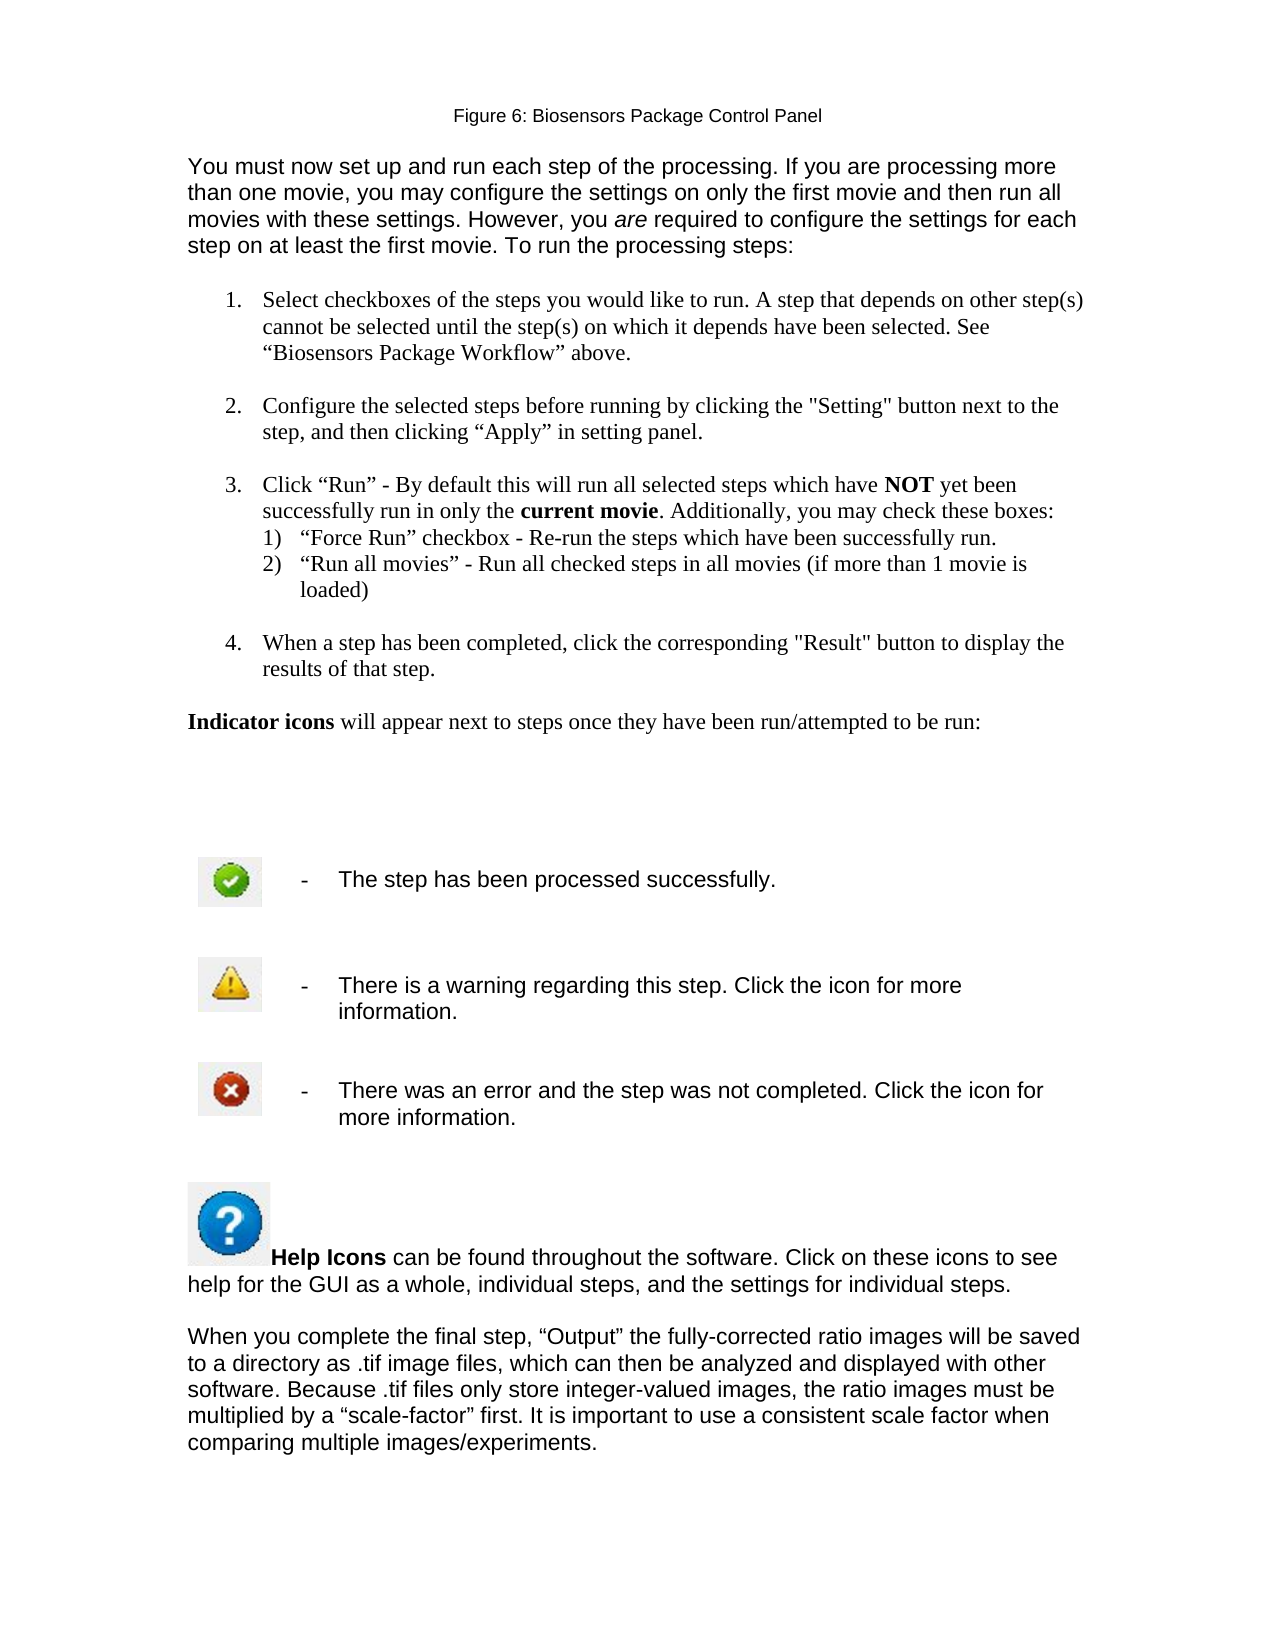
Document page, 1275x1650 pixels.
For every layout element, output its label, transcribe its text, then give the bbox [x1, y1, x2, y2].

list When a step has been completed, click the corresponding "Result" button to display the results of that step. [225, 629, 1087, 682]
text Figure 6: Biosensors Package Control Panel [187, 105, 1087, 127]
picture [197, 1062, 263, 1116]
text When you complete the final step, “Output” the fully-corrected ratio images will be saved to a directory as .tif image files, which can then be analyzed and displayed with other software. Because .tif files only store integer-valued images, the ratio images must be multiplied by a “scale-factor” first. It is important to use a consistent scale factor when comparing multiple images/experiments. [187, 1323, 1087, 1455]
list Select checkboxes of the steps you would like to run. A step that depends on other step(s) cannot be selected until the step(s) on which it depends have been selected. See “Biosensors Package Workflow” above. [225, 286, 1087, 365]
list The step has been processed successfully. [225, 866, 1087, 893]
text Help Icons can be found throughout the software. Click on these icons to see help for the GUI as a whole, individual steps, and the settings for individual steps. [187, 1183, 1087, 1297]
picture [197, 957, 263, 1012]
list There is a warning regarding this step. Click the icon for more information. [225, 972, 1087, 1024]
text Indicator icons will appear next to steps once they have been run/attempted to be run: [187, 708, 1087, 734]
picture [197, 856, 263, 907]
list Configure the selected steps before running by clicking the "Setting" button next to the step, and then clicking “Apply” in setting panel. [225, 392, 1087, 444]
list “Run all movies” - Run all checked steps in all movies (if more than 1 movie is loaded) [262, 550, 1087, 603]
text You must now set up and run each step of the processing. If you are processing more than one movie, you may configure the settings on only the first movie and then run all movies with these settings. However, you are required to configure the settings for each step on at least the first movie. To run the processing steps: [187, 153, 1087, 258]
list Click “Run” - By default this will run all selected steps which have NOT yet been successfully run in only the current movie. Additionally, you may check these boxes: [225, 471, 1087, 523]
list “Force Run” checkbox - Re-run the steps which have been successfully run. [262, 523, 1087, 550]
list There was an error and the step was not completed. Click the icon for more information. [225, 1077, 1087, 1130]
picture [187, 1182, 271, 1266]
